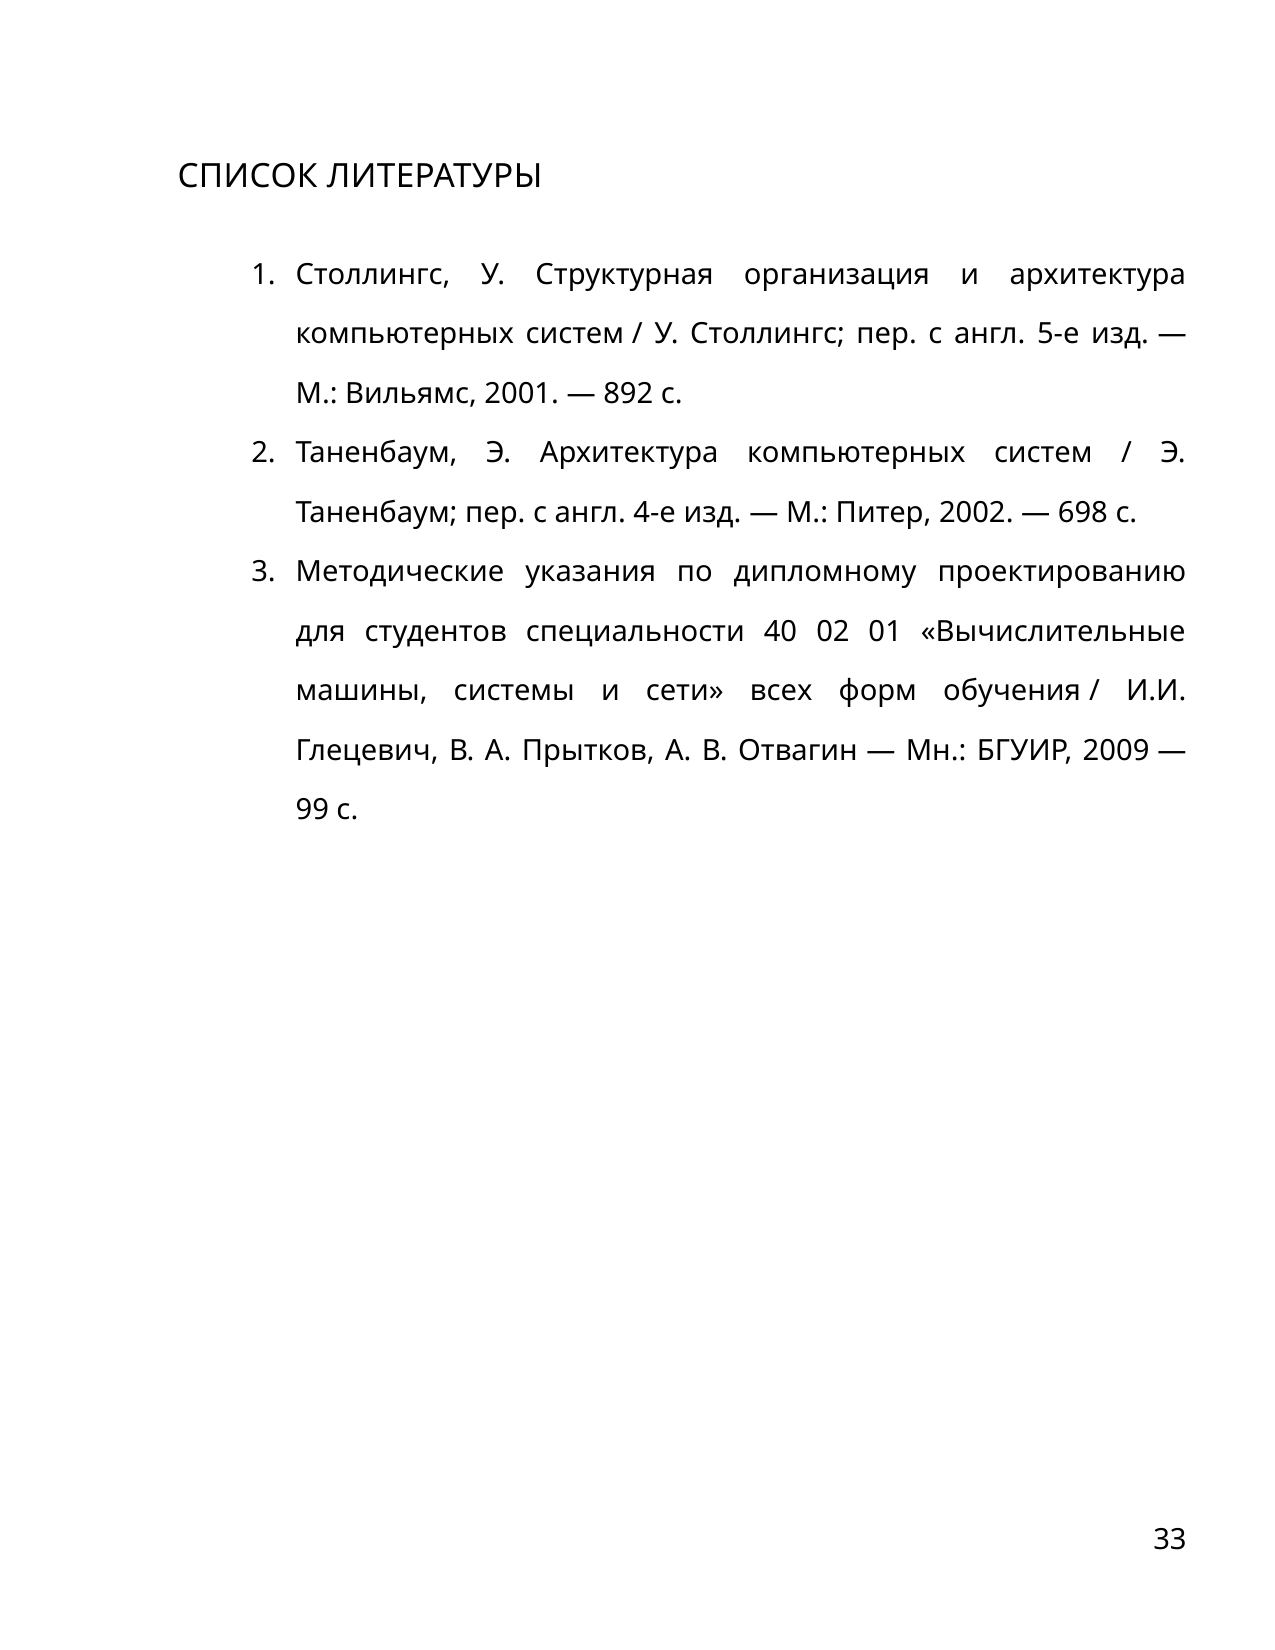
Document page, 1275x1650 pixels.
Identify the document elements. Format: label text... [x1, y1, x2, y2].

subtitle СПИСОК ЛИТЕРАТУРЫ [177, 151, 1186, 197]
list Методические указания по дипломному проектированию для студентов специальности 40 02 01 «Вычислительные машины, системы и сети» всех форм обучения / И.И. Глецевич, В. А. Прытков, А. В. Отвагин — Мн.: БГУИР, 2009 — 99 с. [251, 550, 1186, 828]
list Таненбаум, Э. Архитектура компьютерных систем / Э. Таненбаум; пер. с англ. 4-е изд. — М.: Питер, 2002. — 698 с. [251, 431, 1186, 531]
list Столлингс, У. Структурная организация и архитектура компьютерных систем / У. Столлингс; пер. с англ. 5-е изд. — М.: Вильямс, 2001. — 892 с. [251, 253, 1186, 412]
